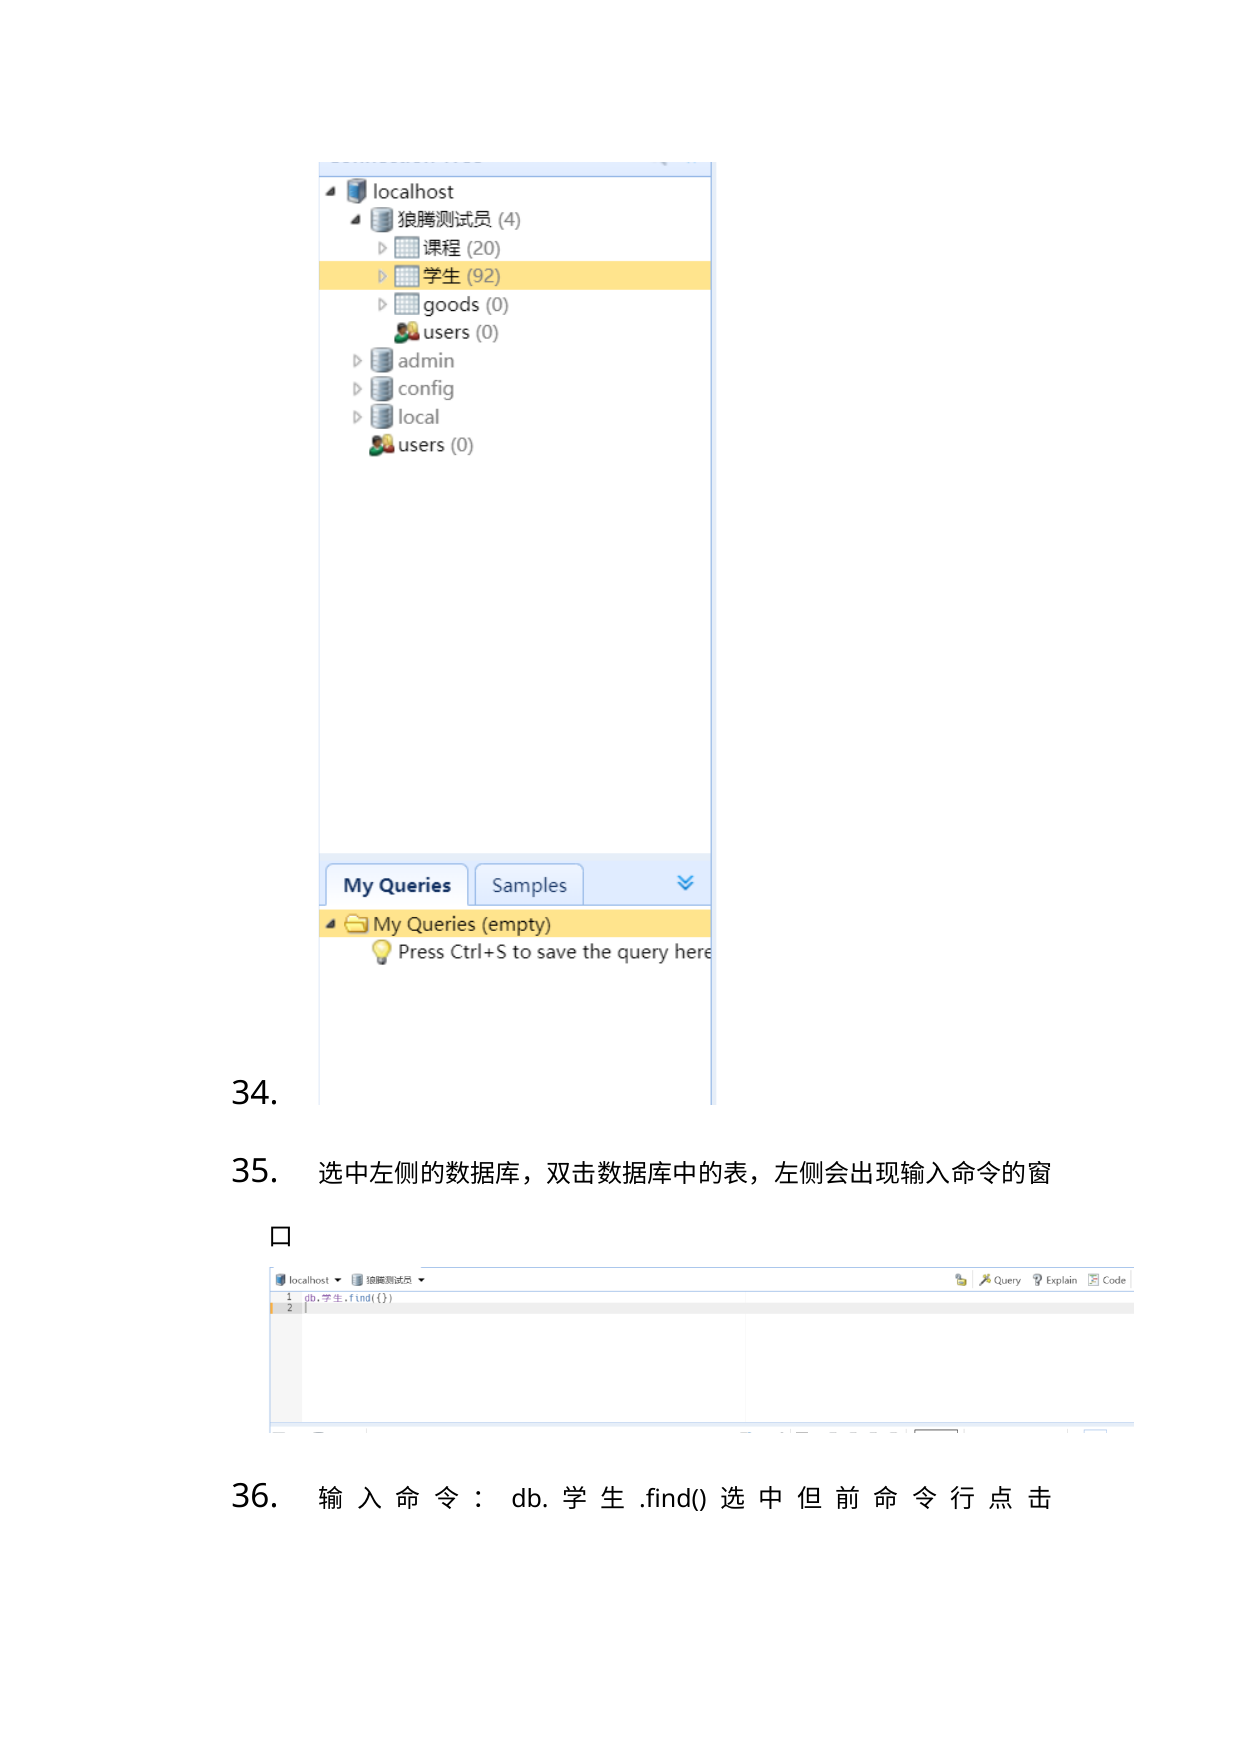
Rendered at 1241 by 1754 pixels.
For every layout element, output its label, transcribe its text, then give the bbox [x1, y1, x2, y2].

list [231, 1462, 1053, 1527]
picture [268, 1267, 1134, 1433]
picture [318, 162, 717, 1105]
